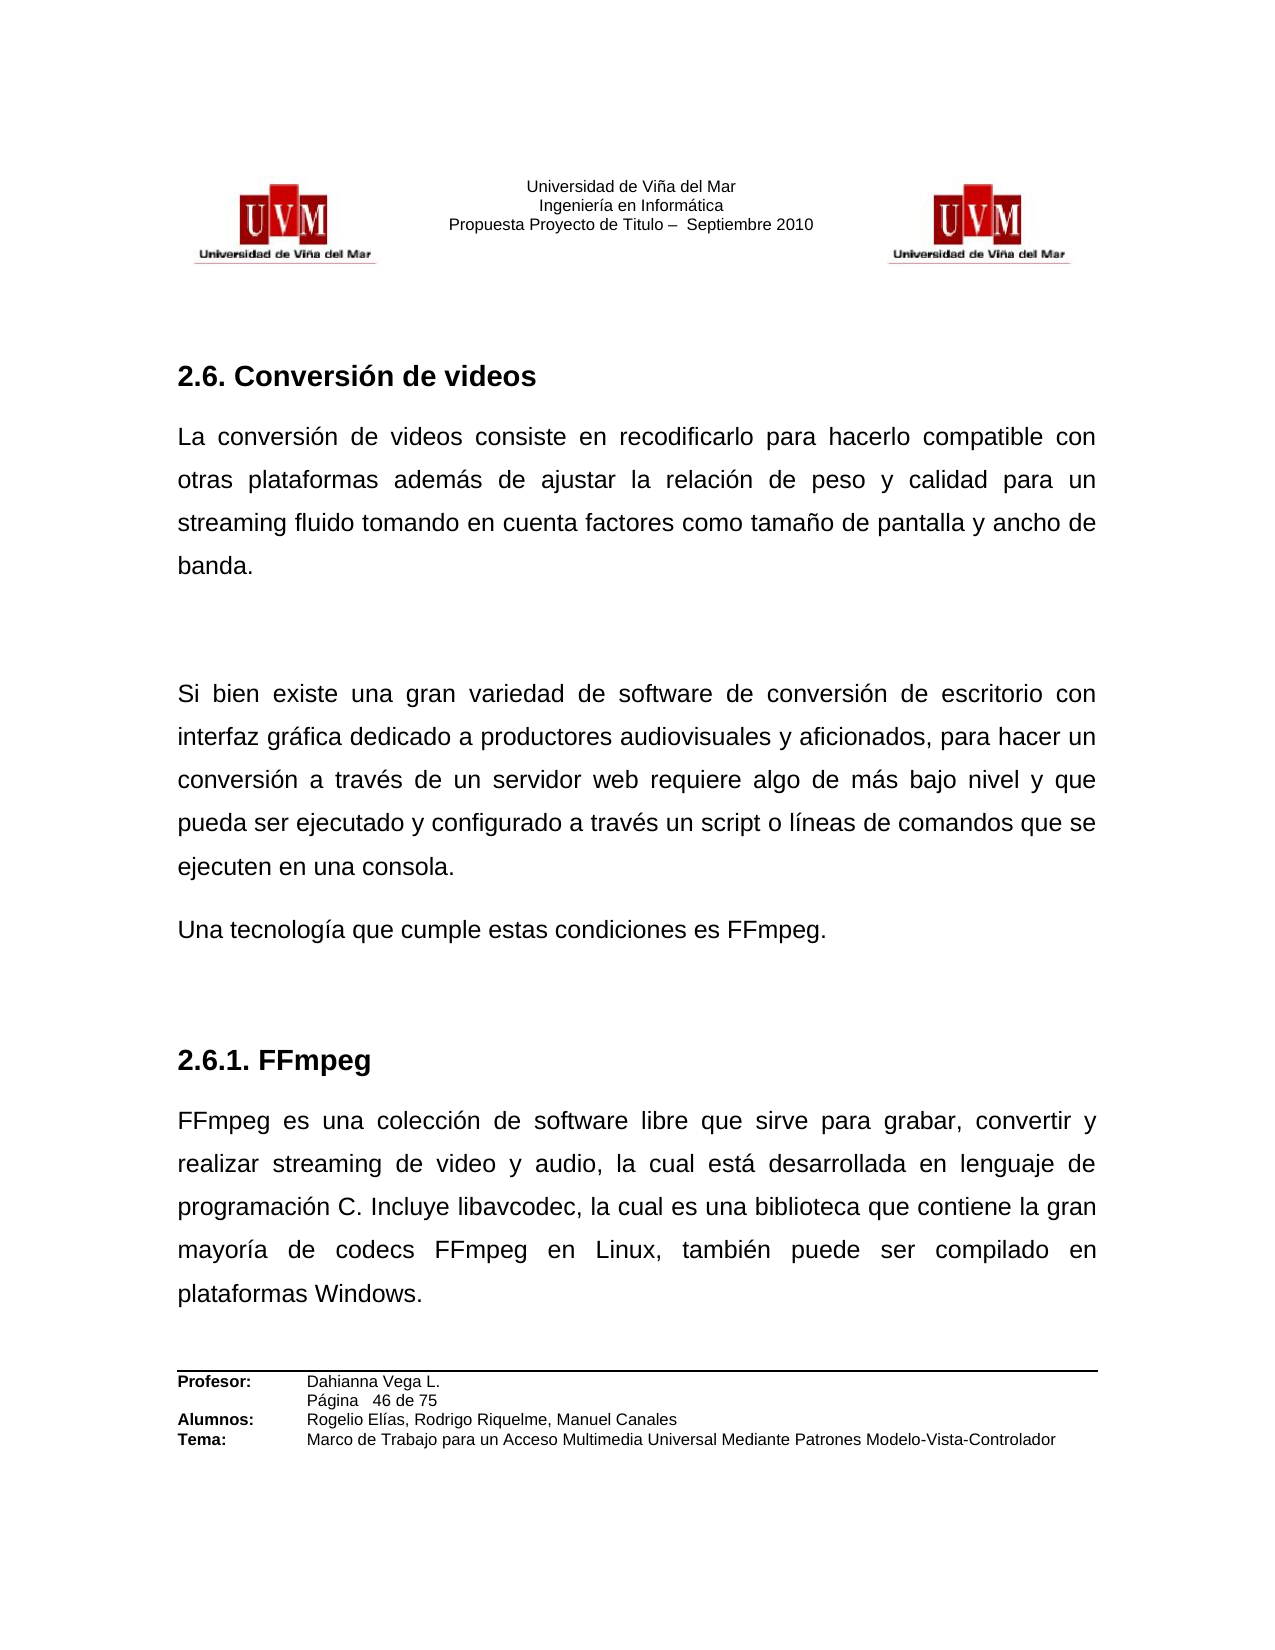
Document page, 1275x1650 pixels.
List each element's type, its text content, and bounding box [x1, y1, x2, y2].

picture [177, 176, 390, 267]
text La conversión de videos consiste en recodificarlo para hacerlo compatible con otras plataformas además de ajustar la relación de peso y calidad para un streaming fluido tomando en cuenta factores como tamaño de pantalla y ancho de banda. [177, 422, 1098, 580]
subtitle 2.6.1. FFmpeg [177, 1043, 1098, 1077]
text Si bien existe una gran variedad de software de conversión de escritorio con interfaz gráfica dedicado a productores audiovisuales y aficionados, para hacer un conversión a través de un servidor web requiere algo de más bajo nivel y que pueda ser ejecutado y configurado a través un script o líneas de comandos que se ejecuten en una consola. [177, 679, 1098, 880]
text FFmpeg es una colección de software libre que sirve para grabar, convertir y realizar streaming de video y audio, la cual está desarrollada en lenguaje de programación C. Incluye libavcodec, la cual es una biblioteca que contiene la gran mayoría de codecs FFmpeg en Linux, también puede ser compilado en plataformas Windows. [177, 1106, 1098, 1307]
subtitle 2.6. Conversión de videos [177, 359, 1098, 392]
picture [871, 176, 1084, 267]
text Una tecnología que cumple estas condiciones es FFmpeg. [177, 915, 1098, 944]
